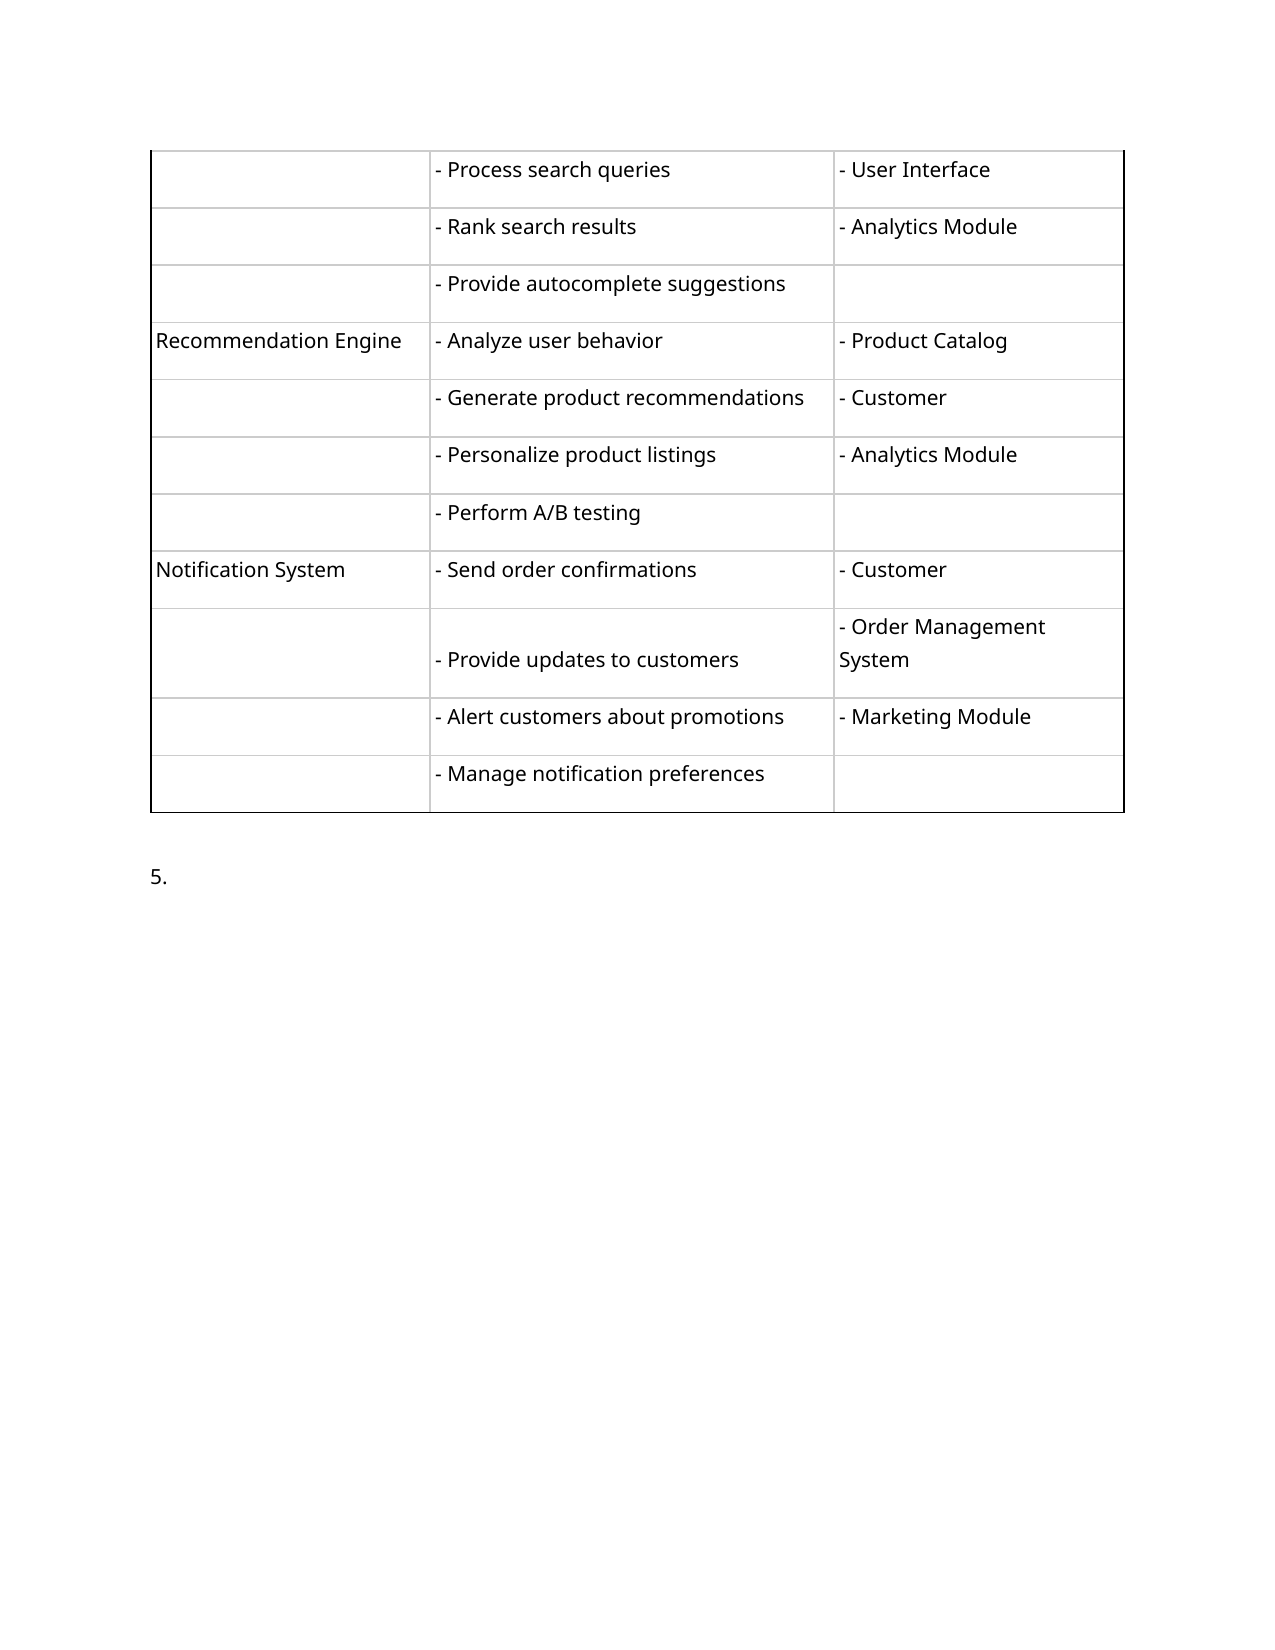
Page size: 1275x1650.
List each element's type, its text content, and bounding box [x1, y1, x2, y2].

table_cell [152, 438, 429, 493]
table_cell - Customer [835, 380, 1123, 436]
table_cell [152, 380, 429, 436]
table_cell - Provide autocomplete suggestions [431, 266, 833, 322]
table_cell - Analytics Module [835, 209, 1123, 264]
table_cell - Alert customers about promotions [431, 699, 833, 754]
table_cell - Marketing Module [835, 699, 1123, 754]
table_cell [152, 266, 429, 322]
table_cell - Product Catalog [835, 323, 1123, 379]
table_cell - Generate product recommendations [431, 380, 833, 436]
table_cell [835, 756, 1123, 812]
table_cell - Analyze user behavior [431, 323, 833, 379]
table_cell [835, 495, 1123, 550]
table_cell - Personalize product listings [431, 438, 833, 493]
table_cell [835, 266, 1123, 322]
table_cell - User Interface [835, 152, 1123, 207]
table_cell [152, 699, 429, 754]
table_cell [152, 609, 429, 697]
table_cell [152, 152, 429, 207]
table_cell Recommendation Engine [152, 323, 429, 379]
table_cell [152, 756, 429, 812]
table_cell [152, 495, 429, 550]
table_cell - Rank search results [431, 209, 833, 264]
text 5. [150, 862, 1125, 891]
table_cell [152, 209, 429, 264]
table_cell - Send order confirmations [431, 552, 833, 607]
table_cell - Manage notification preferences [431, 756, 833, 812]
table_cell - Customer [835, 552, 1123, 607]
table_cell - Order Management System [835, 609, 1123, 697]
table_cell - Process search queries [431, 152, 833, 207]
table_cell - Analytics Module [835, 438, 1123, 493]
table_cell - Provide updates to customers [431, 609, 833, 697]
table_cell - Perform A/B testing [431, 495, 833, 550]
table_cell Notification System [152, 552, 429, 607]
